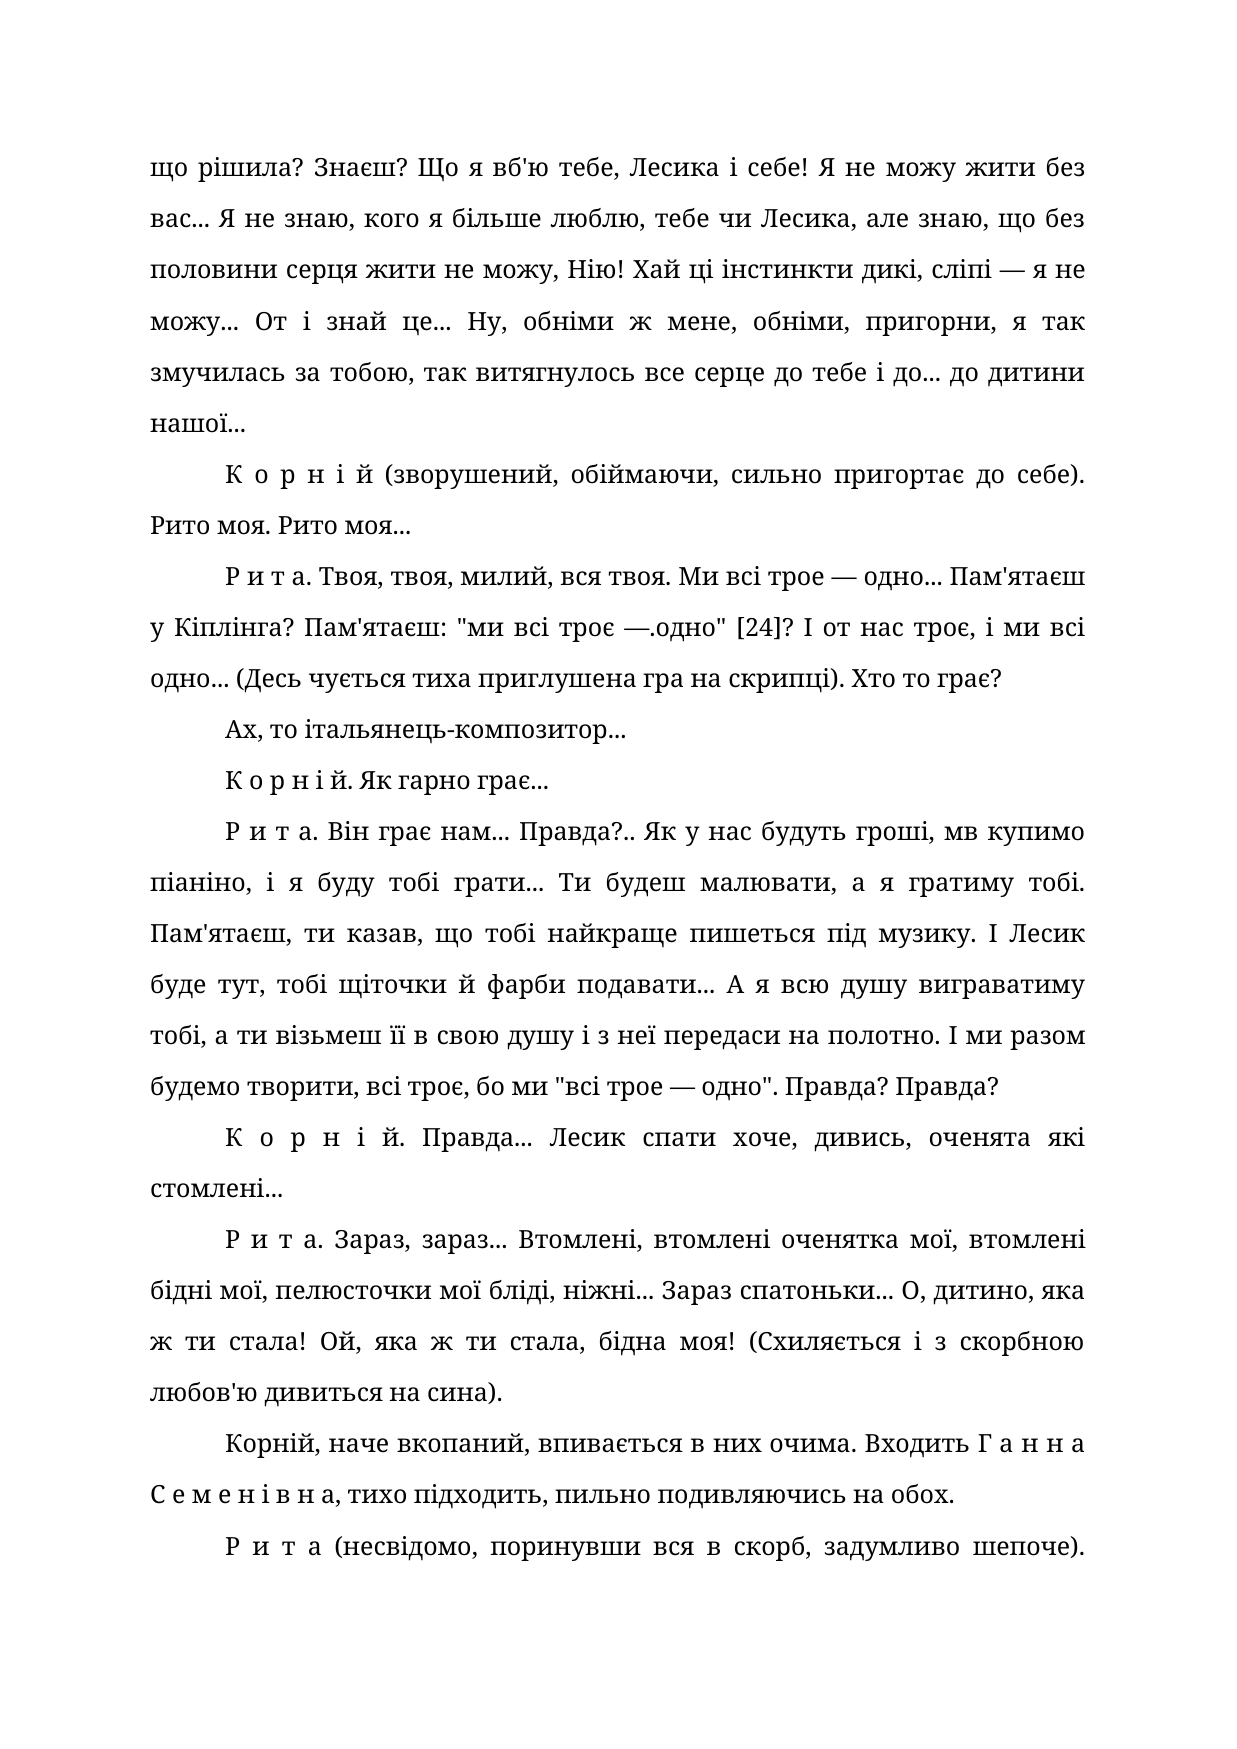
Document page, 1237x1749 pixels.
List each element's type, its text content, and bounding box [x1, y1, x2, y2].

text К о р н і й. Як гарно грає... [150, 762, 1086, 797]
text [150, 150, 1086, 439]
text Р и т а. Він грає нам... Правда?.. Як у нас будуть гроші, мв купимо піаніно, і я буду тобі грати... Ти будеш малювати, а я гратиму тобі. Пам'ятаєш, ти казав, що тобі найкраще пишеться під музику. І Лесик буде тут, тобі щіточки й фарби подавати... А я всю душу виграватиму тобі, а ти візьмеш її в свою душу і з неї передаси на полотно. І ми разом будемо творити, всі троє, бо ми "всі трое — одно". Правда? Правда? [150, 813, 1086, 1103]
text Корній, наче вкопаний, впивається в них очима. Входить Г а н н а С е м е н і в н а, тихо підходить, пильно подивляючись на обох. [150, 1426, 1086, 1511]
text К о р н і й (зворушений, обіймаючи, сильно пригортає до себе). Рито моя. Рито моя... [150, 456, 1086, 541]
text Р и т а. Твоя, твоя, милий, вся твоя. Ми всі трое — одно... Пам'ятаєш у Кіплінга? Пам'ятаєш: "ми всі троє —.одно" [24]? І от нас троє, і ми всі одно... (Десь чується тиха приглушена гра на скрипці). Хто то грає? [150, 558, 1086, 694]
text К о р н і й. Правда... Лесик спати хоче, дивись, оченята які стомлені... [150, 1120, 1086, 1205]
text Р и т а. Зараз, зараз... Втомлені, втомлені оченятка мої, втомлені бідні мої, пелюсточки мої бліді, ніжні... Зараз спатоньки... О, дитино, яка ж ти стала! Ой, яка ж ти стала, бідна моя! (Схиляється і з скорбною любов'ю дивиться на сина). [150, 1222, 1086, 1409]
text Ах, то італьянець-композитор... [150, 711, 1086, 746]
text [150, 1528, 1086, 1562]
